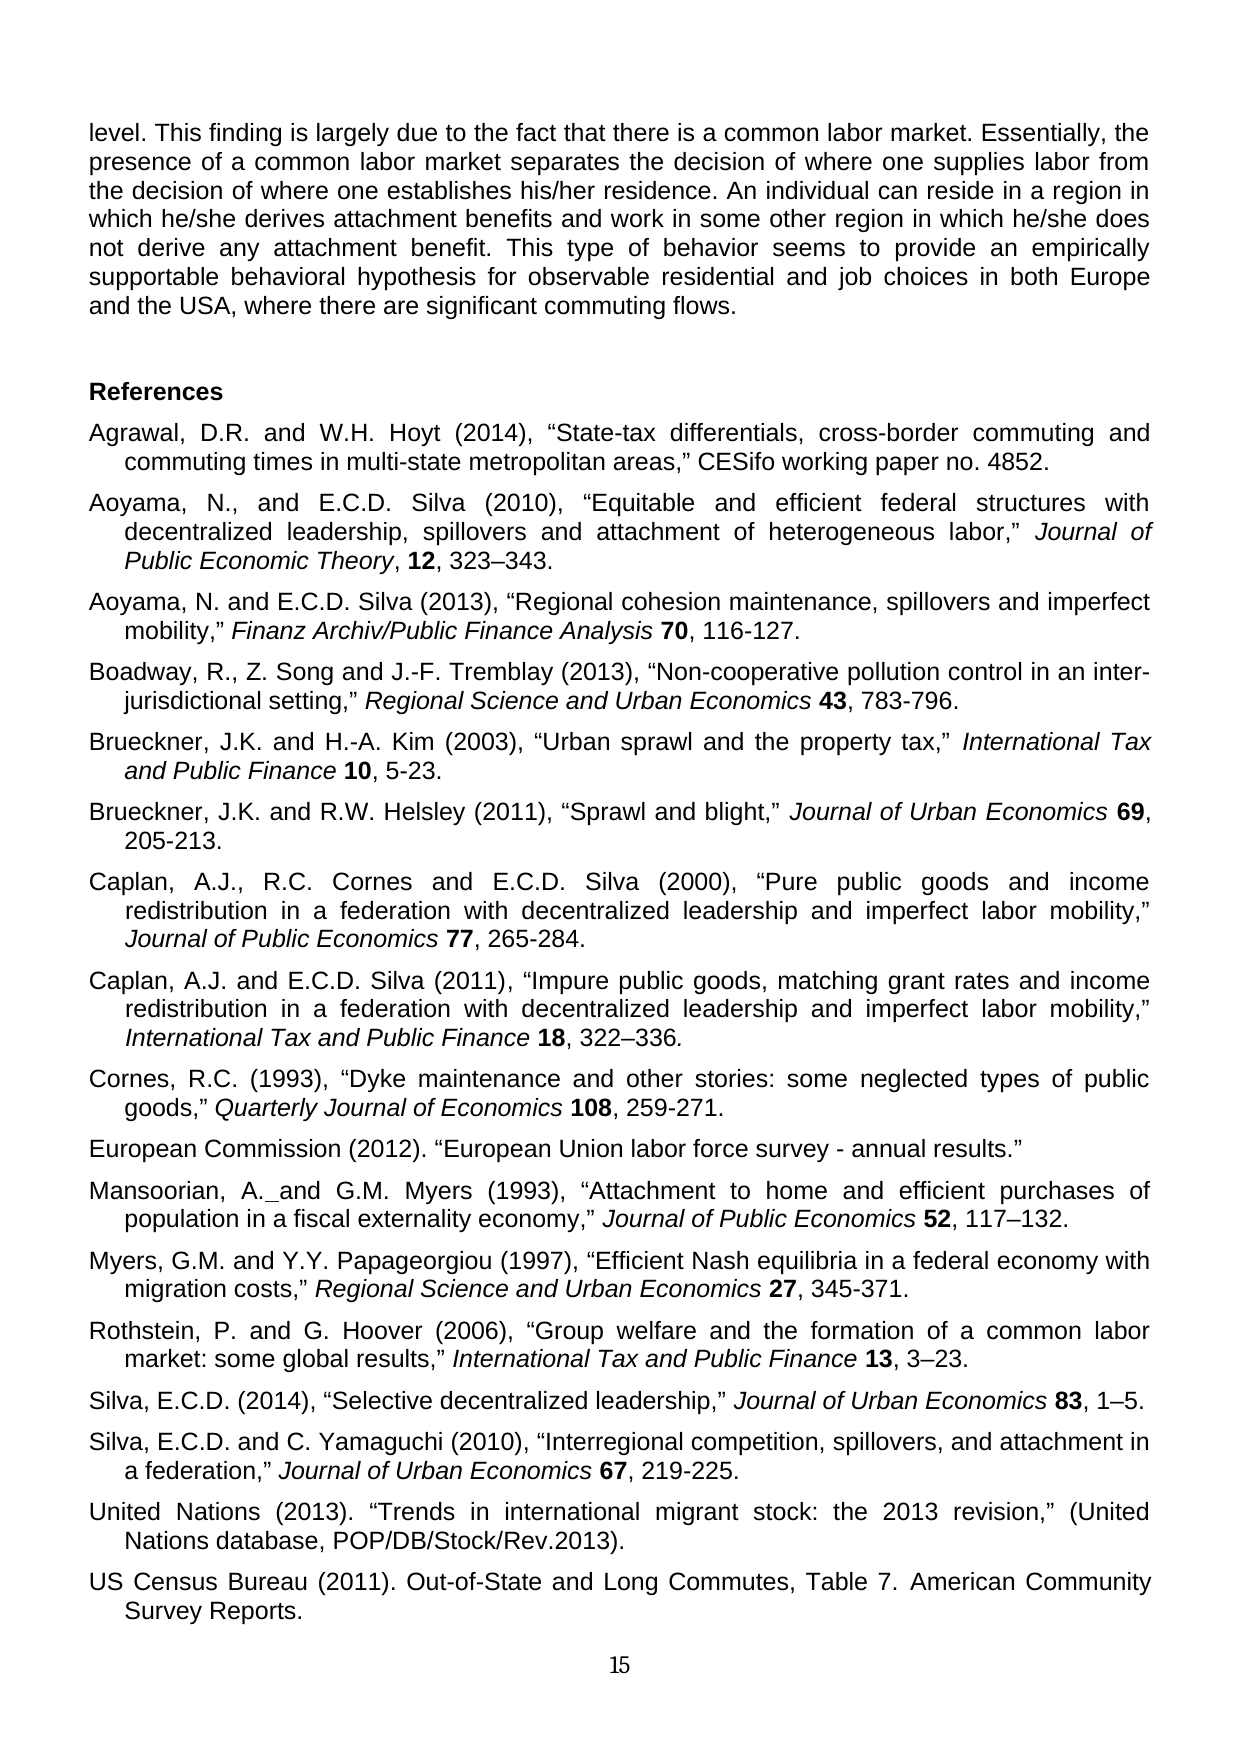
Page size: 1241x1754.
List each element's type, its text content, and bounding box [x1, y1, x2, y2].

text Mansoorian, A. and G.M. Myers (1993), “Attachment to home and efficient purchases of population in a fiscal externality economy,” Journal of Public Economics 52, 117–132. [89, 1176, 1152, 1233]
text Silva, E.C.D. and C. Yamaguchi (2010), “Interregional competition, spillovers, and attachment in a federation,” Journal of Urban Economics 67, 219-225. [89, 1427, 1152, 1484]
text Cornes, R.C. (1993), “Dyke maintenance and other stories: some neglected types of public goods,” Quarterly Journal of Economics 108, 259-271. [89, 1064, 1152, 1122]
text Aoyama, N., and E.C.D. Silva (2010), “Equitable and efficient federal structures with decentralized leadership, spillovers and attachment of heterogeneous labor,” Journal of Public Economic Theory, 12, 323–343. [89, 488, 1152, 574]
text Brueckner, J.K. and R.W. Helsley (2011), “Sprawl and blight,” Journal of Urban Economics 69, 205-213. [89, 797, 1152, 854]
text Aoyama, N. and E.C.D. Silva (2013), “Regional cohesion maintenance, spillovers and imperfect mobility,” Finanz Archiv/Public Finance Analysis 70, 116-127. [89, 587, 1152, 644]
text United Nations (2013). “Trends in international migrant stock: the 2013 revision,” (United Nations database, POP/DB/Stock/Rev.2013). [89, 1497, 1152, 1554]
text Agrawal, D.R. and W.H. Hoyt (2014), “State-tax differentials, cross-border commuting and commuting times in multi-state metropolitan areas,” CESifo working paper no. 4852. [89, 418, 1152, 476]
text Brueckner, J.K. and H.-A. Kim (2003), “Urban sprawl and the property tax,” International Tax and Public Finance 10, 5-23. [89, 727, 1152, 784]
text Myers, G.M. and Y.Y. Papageorgiou (1997), “Efficient Nash equilibria in a federal economy with migration costs,” Regional Science and Urban Economics 27, 345-371. [89, 1246, 1152, 1303]
text US Census Bureau (2011). Out-of-State and Long Commutes, Table 7. American Community Survey Reports. [89, 1567, 1152, 1624]
text Boadway, R., Z. Song and J.-F. Tremblay (2013), “Non-cooperative pollution control in an inter-jurisdictional setting,” Regional Science and Urban Economics 43, 783-796. [89, 657, 1152, 714]
text References [89, 377, 1152, 406]
text Silva, E.C.D. (2014), “Selective decentralized leadership,” Journal of Urban Economics 83, 1–5. [89, 1386, 1152, 1414]
text Caplan, A.J., R.C. Cornes and E.C.D. Silva (2000), “Pure public goods and income redistribution in a federation with decentralized leadership and imperfect labor mobility,” Journal of Public Economics 77, 265-284. [89, 867, 1152, 953]
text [89, 118, 1152, 319]
text Rothstein, P. and G. Hoover (2006), “Group welfare and the formation of a common labor market: some global results,” International Tax and Public Finance 13, 3–23. [89, 1316, 1152, 1373]
text Caplan, A.J. and E.C.D. Silva (2011), “Impure public goods, matching grant rates and income redistribution in a federation with decentralized leadership and imperfect labor mobility,” International Tax and Public Finance 18, 322–336. [89, 966, 1152, 1052]
text European Commission (2012). “European Union labor force survey - annual results.” [89, 1134, 1152, 1163]
